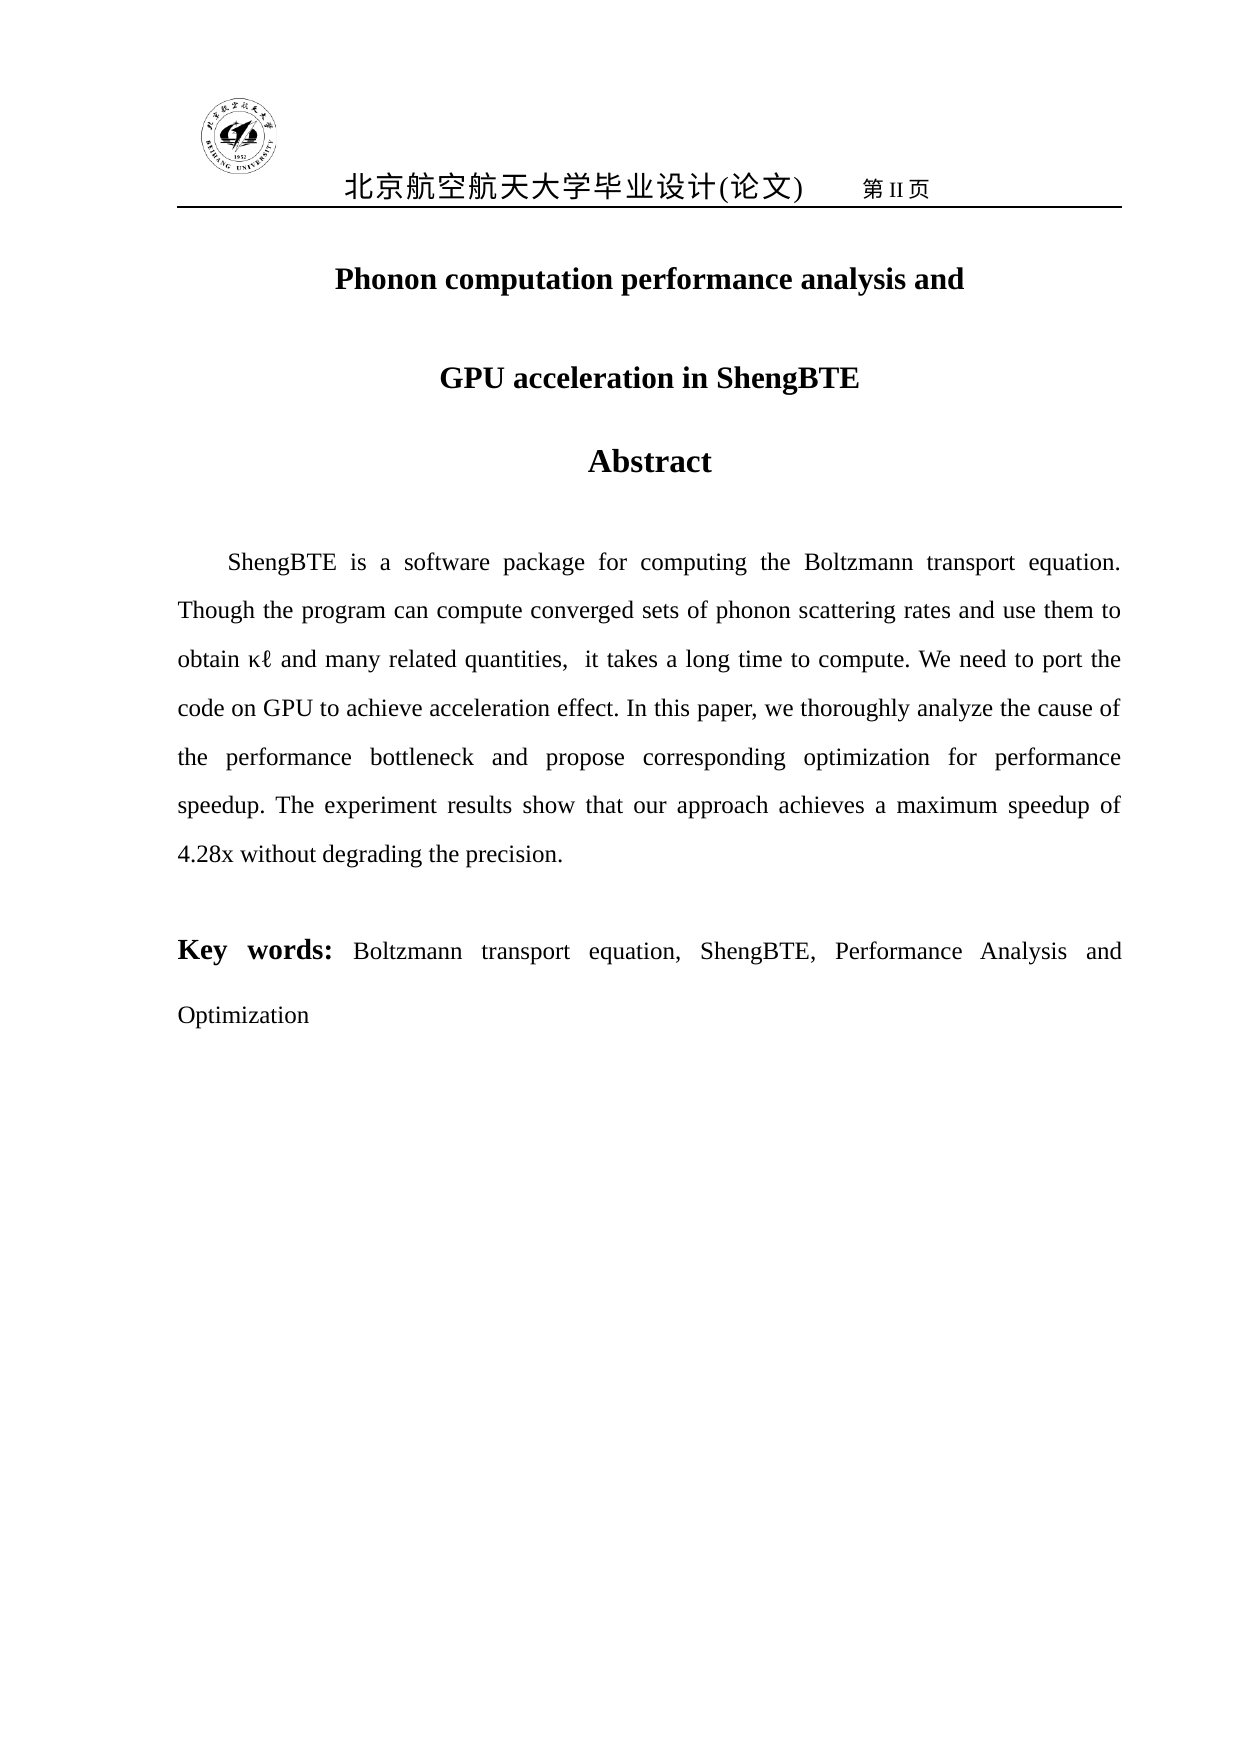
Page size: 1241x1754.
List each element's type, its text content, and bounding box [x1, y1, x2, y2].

text Key words: Boltzmann transport equation, ShengBTE, Performance Analysis and Optimization [177, 917, 1122, 1031]
text ShengBTE is a software package for computing the Boltzmann transport equation. Though the program can compute converged sets of phonon scattering rates and use them to obtain κℓ and many related quantities, it takes a long time to compute. We need to port the code on GPU to achieve acceleration effect. In this paper, we thoroughly analyze the cause of the performance bottleneck and propose corresponding optimization for performance speedup. The experiment results show that our approach achieves a maximum speedup of 4.28x without degrading the precision. [177, 545, 1122, 870]
text Phonon computation performance analysis and [177, 246, 1122, 311]
text Abstract [177, 428, 1122, 493]
picture [201, 98, 277, 174]
text GPU acceleration in ShengBTE [177, 345, 1122, 410]
